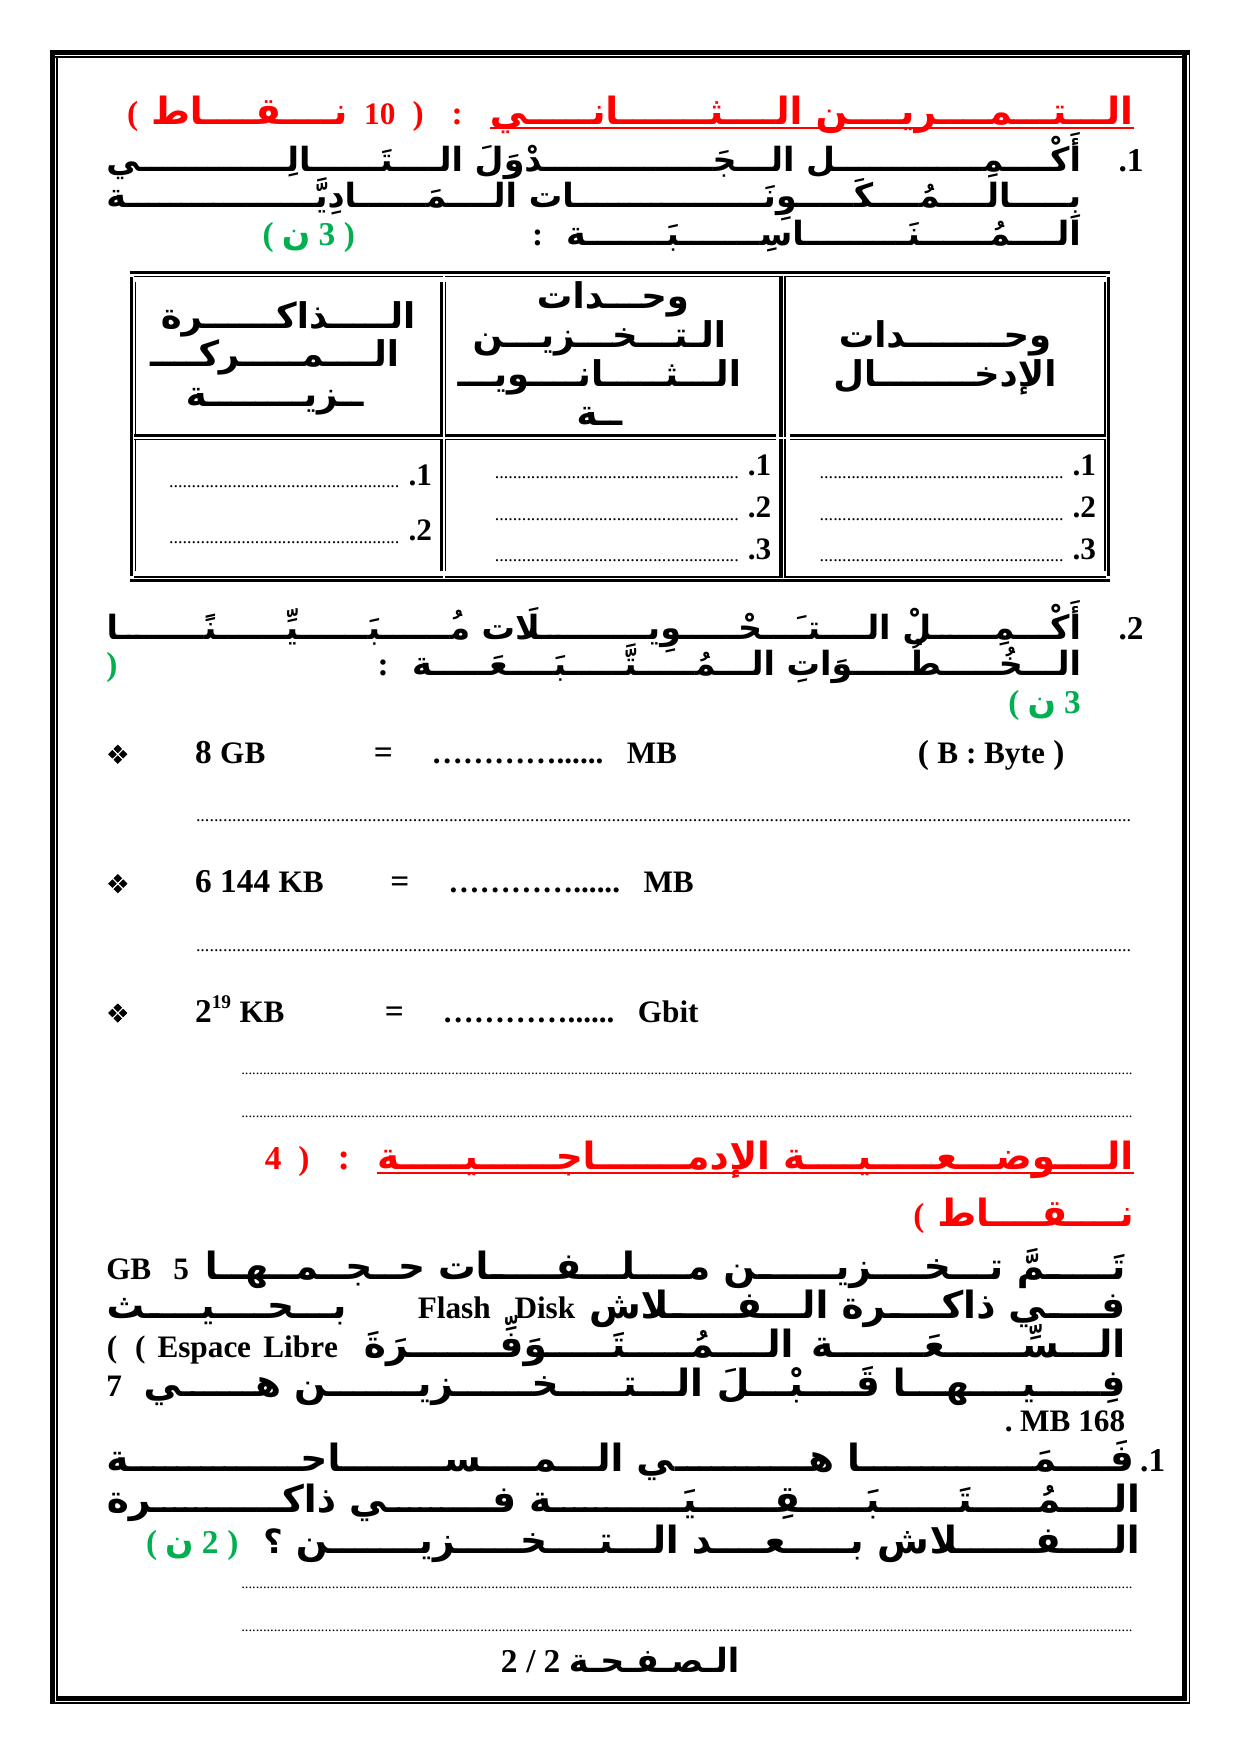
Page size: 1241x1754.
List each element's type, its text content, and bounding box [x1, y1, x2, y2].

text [106, 1606, 1134, 1634]
list 6 144 KB = …………...... MB [106, 862, 1134, 900]
table_cell 1. ................................................... 2. ................................................... [133, 434, 443, 576]
list أَكْــــمِــــل الـــجَــــــدْوَلَ الــــتَــــــالِــــي بِـــــالــــمُــــكَـــــوِنَـــــــــات الــــمَــــــادِيَّـــــــــة الــــمُــــــنَـــــــــاسِـــــــبَـــــــة : ( 3 ن ) [106, 142, 1118, 253]
table_cell 1. ...................................................... 2. ...................................................... 3. ...................................................... [443, 434, 782, 576]
text الـــتـــمــــريــــن الــــثـــــــانـــــي : ( 10 نــــقــــاط ) [106, 89, 1134, 133]
list أَكْـــمِـــلْ الــــتـَـــحْـــــوِيـــــــلَات مُــــــبَــــــيِّــــــنًـــــا الـــخُـــــطُـــــوَاتِ الـــمُـــــتَّـــــبَــــعَـــــة : ( 3 ن ) [106, 609, 1118, 720]
table_cell 1. ...................................................... 2. ...................................................... 3. ...................................................... [783, 434, 1107, 576]
text ............................................................................................................................................................................................................... [106, 790, 1134, 826]
list 8 GB = …………...... MB ( B : Byte ) [106, 732, 1134, 771]
text ............................................................................................................................................................................................................... [106, 919, 1134, 955]
list فَــــمَــــــا هـــي الـــمــــســــــــاحــــــة الــــمُـــــتَــــــبَـــــقِــــــيَـــــة فـــي ذاكـــــرة الــــفــــــلاش بـــــعــــد الـــتــــخـــــزيـــــــن ؟ ( 2 ن ) [106, 1438, 1140, 1563]
table_header الـــــذاكــــــرة الــــمـــــركــــــزيــــــــة [133, 274, 443, 434]
table_header وحـــدات الـتـــخـــزيـــن الـــثـــــانــــويـــــة [443, 274, 782, 434]
text الــــوضـــعـــــيــــة الإدمـــــــاجــــــيـــــة : ( 4 نــــقــــاط ) [106, 1135, 1134, 1235]
table_header وحــــــــدات الإدخــــــــال [783, 274, 1107, 434]
text تَــــمَّ تـــخــــزيـــــن مــــلـــفــــات حــجــمــهــا 5 GB فـــي ذاكـــرة الـــفــــلاش Flash Disk بـــحــــيـــث الـــسِّــــــعَـــــــة الــــمُـــــتَـــــوَفِّـــــــرَةَ Espace Libre ) ) فِـــــيــــهـــا قَــــبْـــلَ الـــتـــــخــــــزيـــــــن هــــي 7 168 MB . [106, 1248, 1125, 1438]
list 219 KB = …………...... Gbit [106, 991, 1134, 1029]
